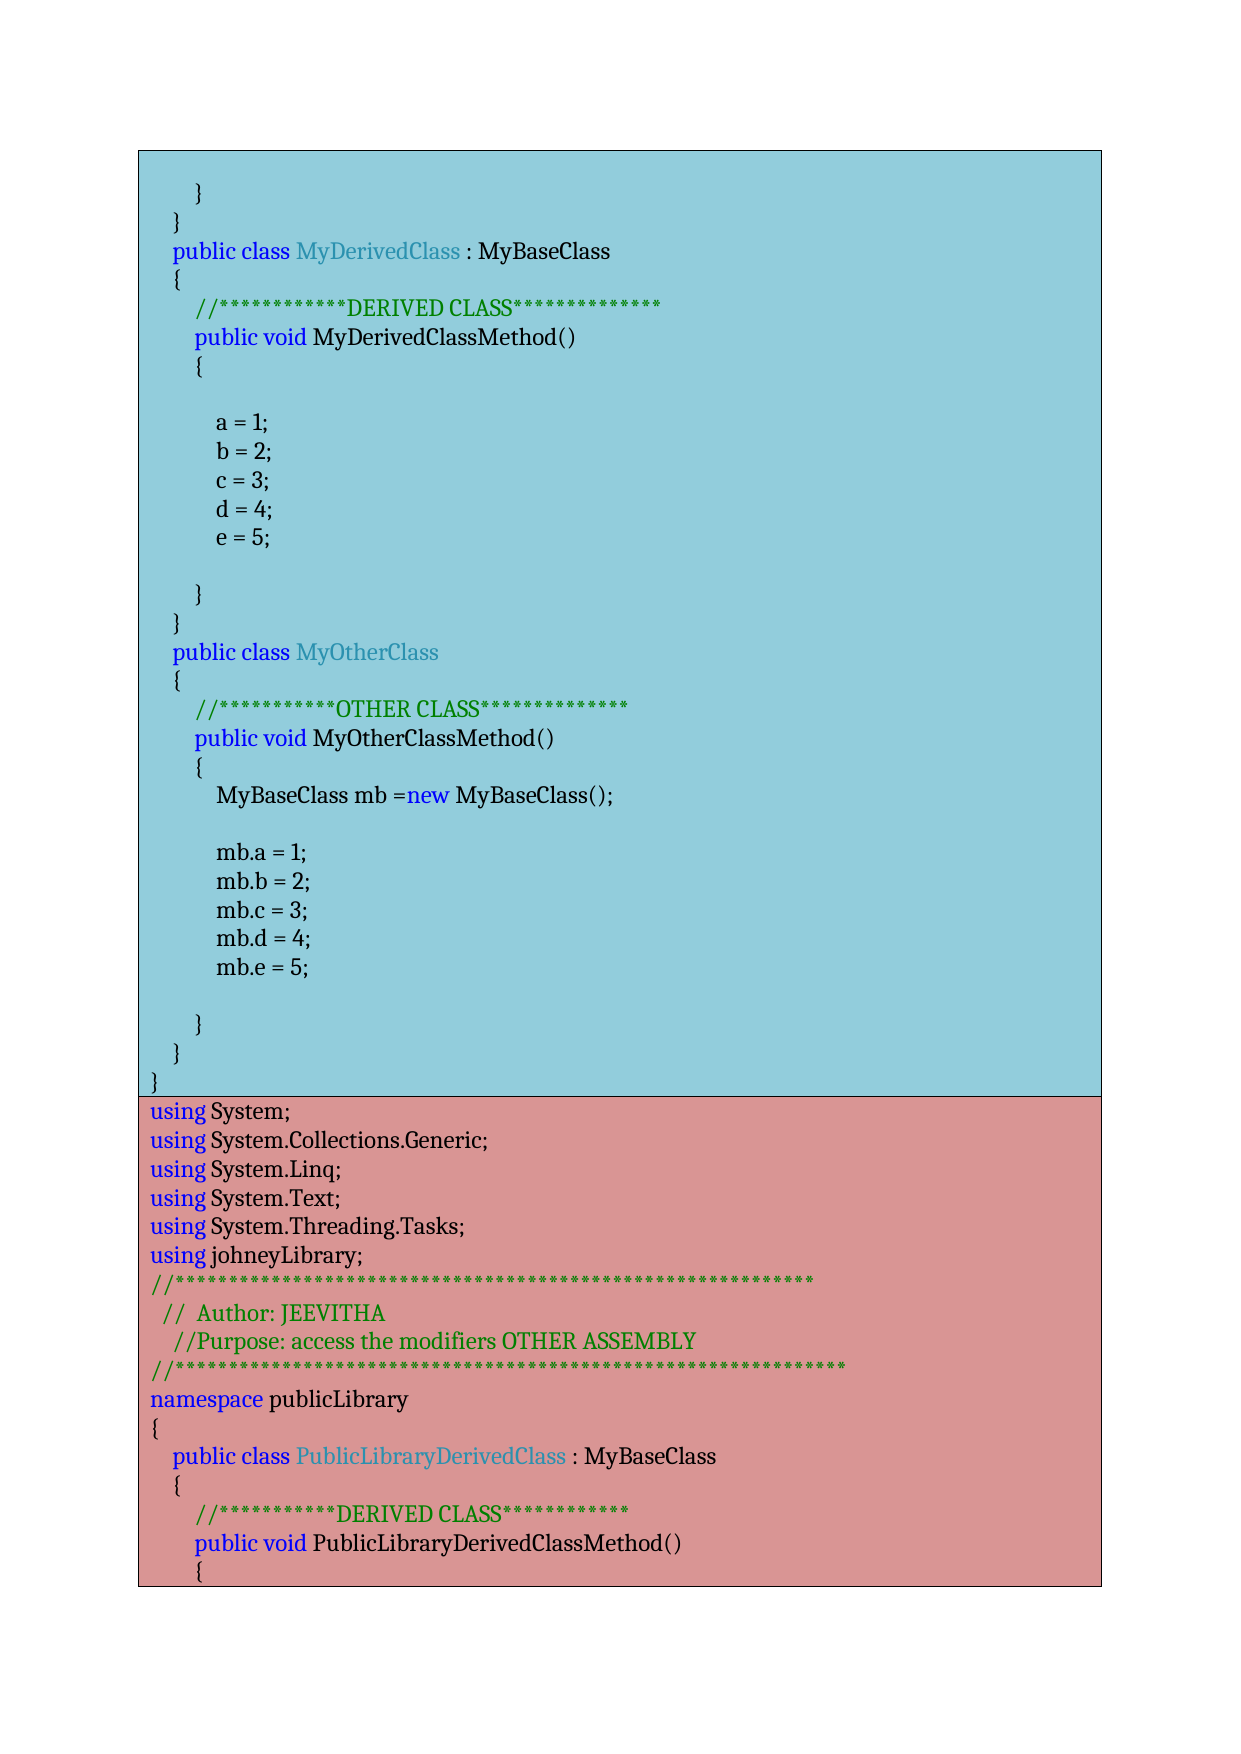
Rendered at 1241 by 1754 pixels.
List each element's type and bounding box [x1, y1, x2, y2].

table_cell [139, 151, 1101, 1096]
table_cell [139, 1097, 1101, 1586]
